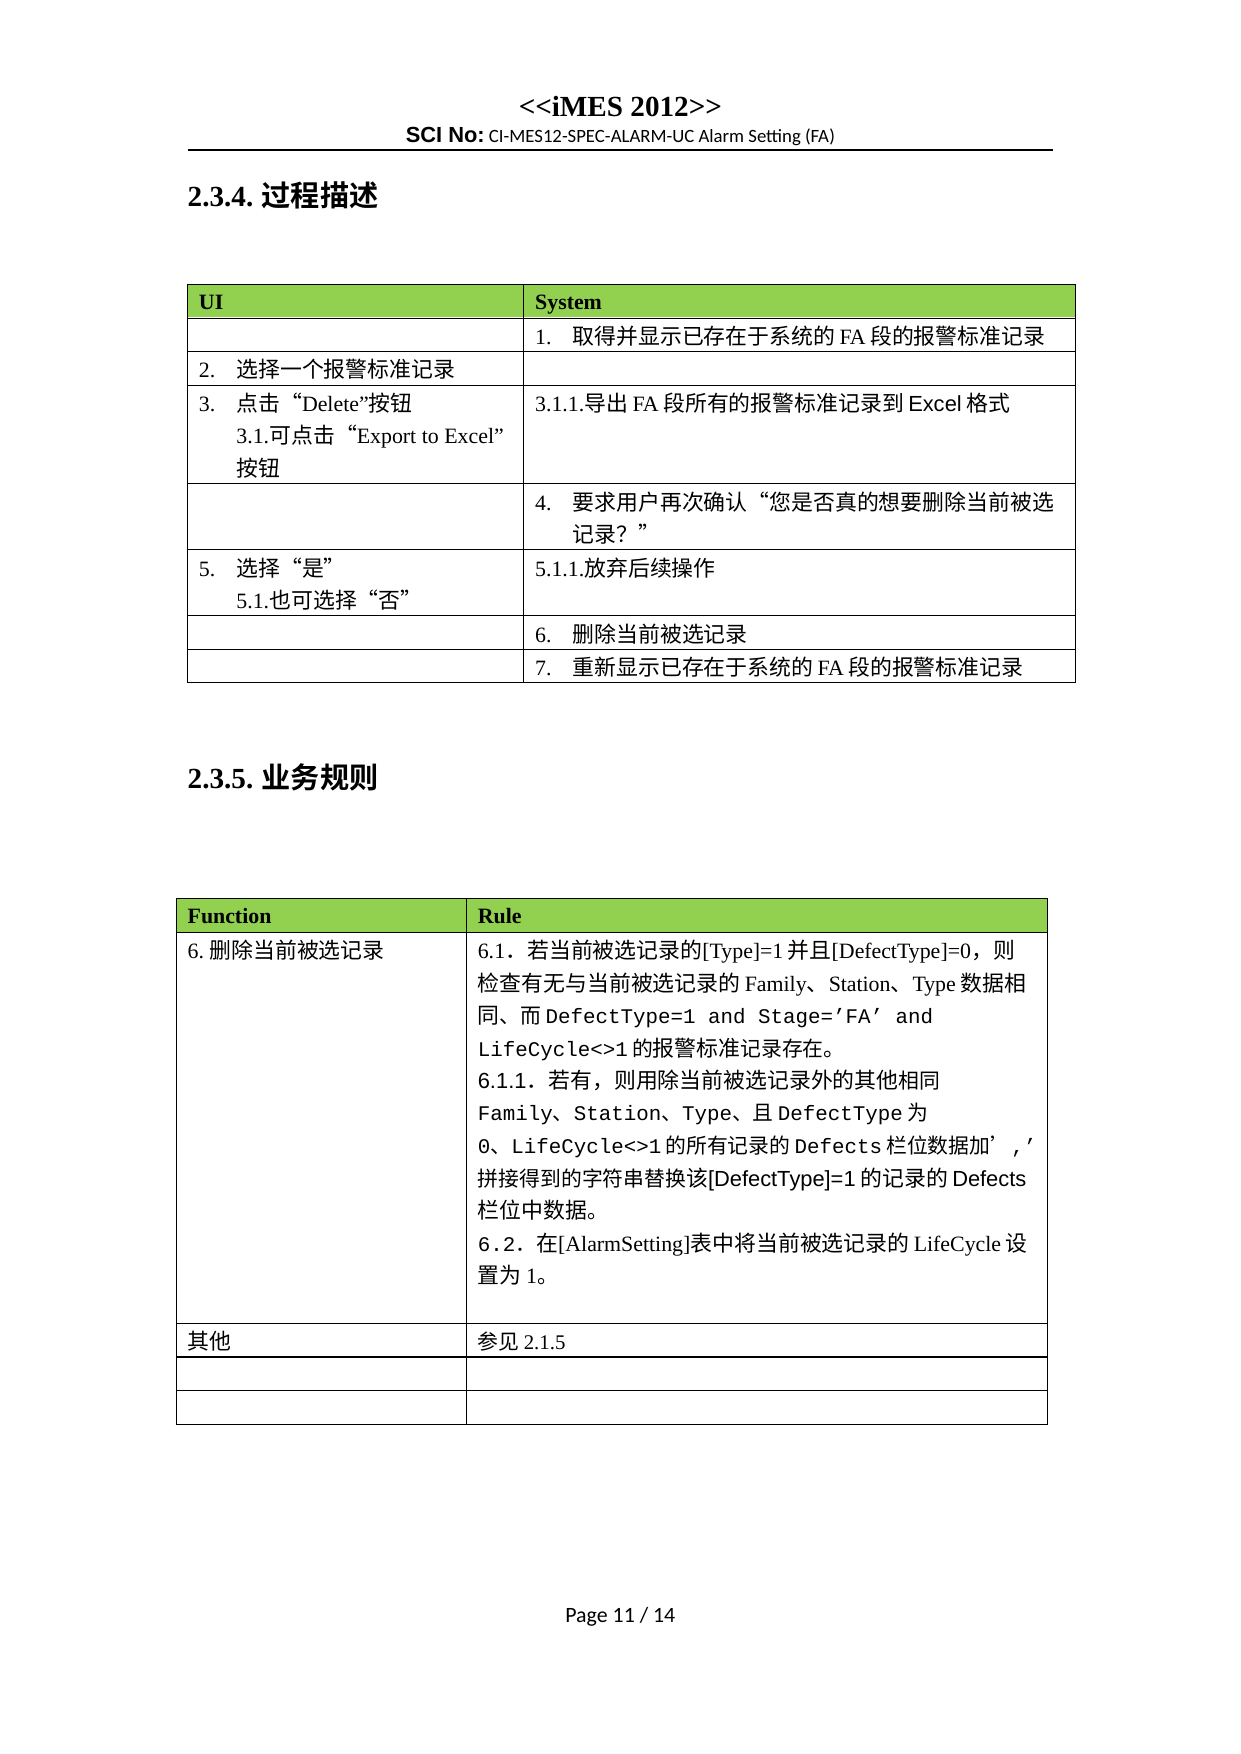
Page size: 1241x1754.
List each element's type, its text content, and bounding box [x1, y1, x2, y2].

table_header UI [188, 285, 523, 317]
table_cell [188, 484, 523, 549]
table_cell [188, 616, 523, 649]
table_header System [524, 285, 1075, 317]
table_cell [467, 1358, 1047, 1390]
subtitle 过程描述 [187, 161, 1053, 226]
table_cell 取得并显示已存在于系统的FA段的报警标准记录 [524, 319, 1075, 351]
table_cell [177, 1391, 466, 1423]
table_cell 参见2.1.5 [467, 1324, 1047, 1356]
table_cell [188, 319, 523, 351]
table_cell 其他 [177, 1324, 466, 1356]
table_cell 6.1．若当前被选记录的[Type]=1并且[DefectType]=0，则检查有无与当前被选记录的Family、Station、Type数据相同、而DefectType=1 and Stage=’FA’ and LifeCycle<>1的报警标准记录存在。 6.1.1．若有，则用除当前被选记录外的其他相同Family、Station、Type、且DefectType为0、LifeCycle<>1的所有记录的Defects栏位数据加’,’拼接得到的字符串替换该[DefectType]=1的记录的Defects栏位中数据。 6.2．在[AlarmSetting]表中将当前被选记录的LifeCycle设置为1。 [467, 933, 1047, 1323]
table_cell [467, 1391, 1047, 1423]
table_cell 3.1.1.导出FA段所有的报警标准记录到Excel格式 [524, 386, 1075, 483]
table_cell [188, 650, 523, 682]
subtitle 业务规则 [187, 743, 1053, 808]
table_cell 要求用户再次确认“您是否真的想要删除当前被选记录？” [524, 484, 1075, 549]
table_cell [524, 352, 1075, 384]
table_cell 重新显示已存在于系统的FA段的报警标准记录 [524, 650, 1075, 682]
table_cell 选择“是” 5.1.也可选择“否” [188, 550, 523, 615]
table_cell 5.1.1.放弃后续操作 [524, 550, 1075, 615]
table_cell 选择一个报警标准记录 [188, 352, 523, 384]
table_cell 点击“Delete”按钮 3.1.可点击“Export to Excel”按钮 [188, 386, 523, 483]
table_header Rule [467, 899, 1047, 932]
table_cell 删除当前被选记录 [524, 616, 1075, 649]
table_header Function [177, 899, 466, 932]
table_cell [177, 1358, 466, 1390]
table_cell 6. 删除当前被选记录 [177, 933, 466, 1323]
